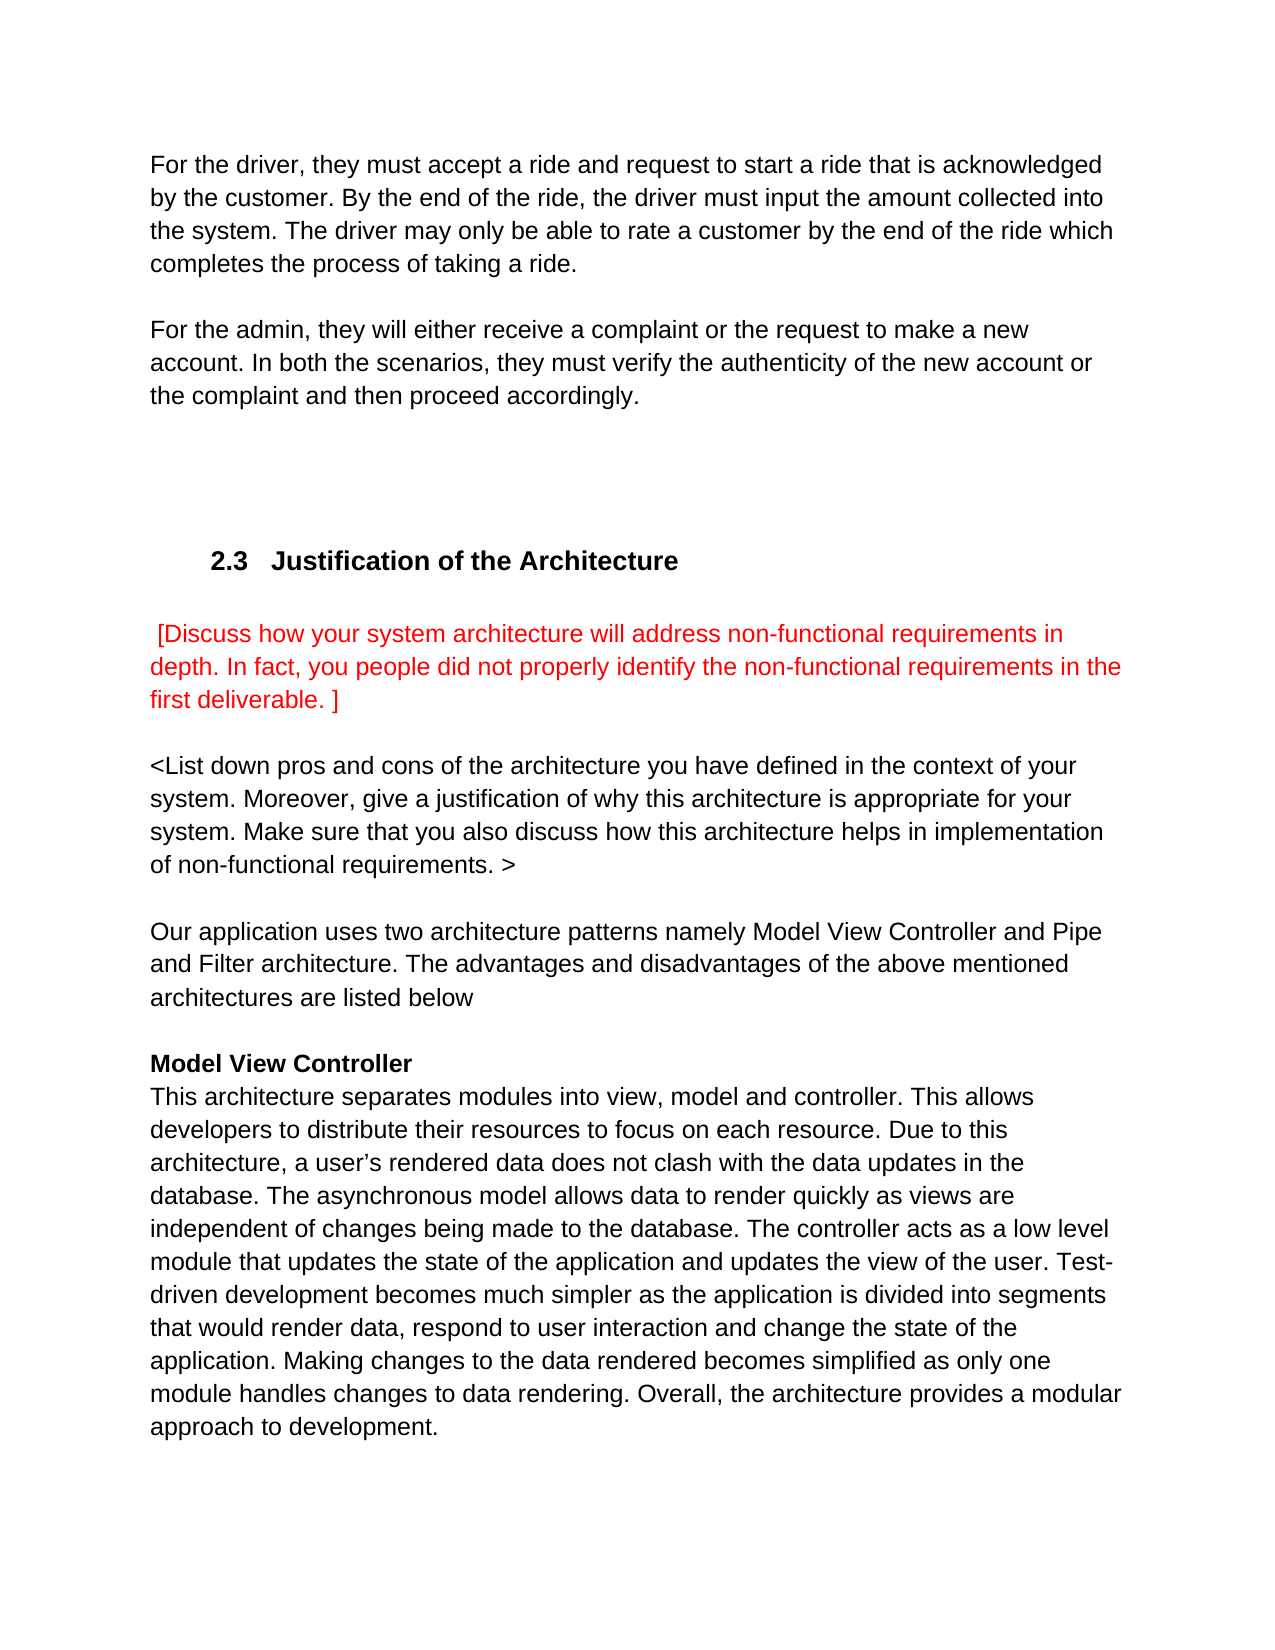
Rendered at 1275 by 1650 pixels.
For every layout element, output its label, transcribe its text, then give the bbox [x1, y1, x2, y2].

text <List down pros and cons of the architecture you have defined in the context of your system. Moreover, give a justification of why this architecture is appropriate for your system. Make sure that you also discuss how this architecture helps in implementation of non-functional requirements. > [150, 751, 1125, 879]
text For the admin, they will either receive a complaint or the request to make a new account. In both the scenarios, they must verify the authenticity of the new account or the complaint and then proceed accordingly. [150, 315, 1125, 410]
subtitle 2.3 Justification of the Architecture [210, 545, 1125, 576]
text For the driver, they must accept a ride and request to start a ride that is acknowledged by the customer. By the end of the ride, the driver must input the amount collected into the system. The driver may only be able to rate a customer by the end of the ride which completes the process of taking a ride. [150, 150, 1125, 278]
text [Discuss how your system architecture will address non-functional requirements in depth. In fact, you people did not properly identify the non-functional requirements in the first deliverable. ] [150, 619, 1125, 714]
text Model View Controller [150, 1048, 1125, 1077]
text Our application uses two architecture patterns namely Model View Controller and Pipe and Filter architecture. The advantages and disadvantages of the above mentioned architectures are listed below [150, 916, 1125, 1011]
text This architecture separates modules into view, model and controller. This allows developers to distribute their resources to focus on each resource. Due to this architecture, a user’s rendered data does not clash with the data updates in the database. The asynchronous model allows data to render quickly as views are independent of changes being made to the database. The controller acts as a low level module that updates the state of the application and updates the view of the user. Test-driven development becomes much simpler as the application is divided into segments that would render data, respond to user interaction and change the state of the application. Making changes to the data rendered becomes simplified as only one module handles changes to data rendering. Overall, the architecture provides a modular approach to development. [150, 1082, 1125, 1441]
